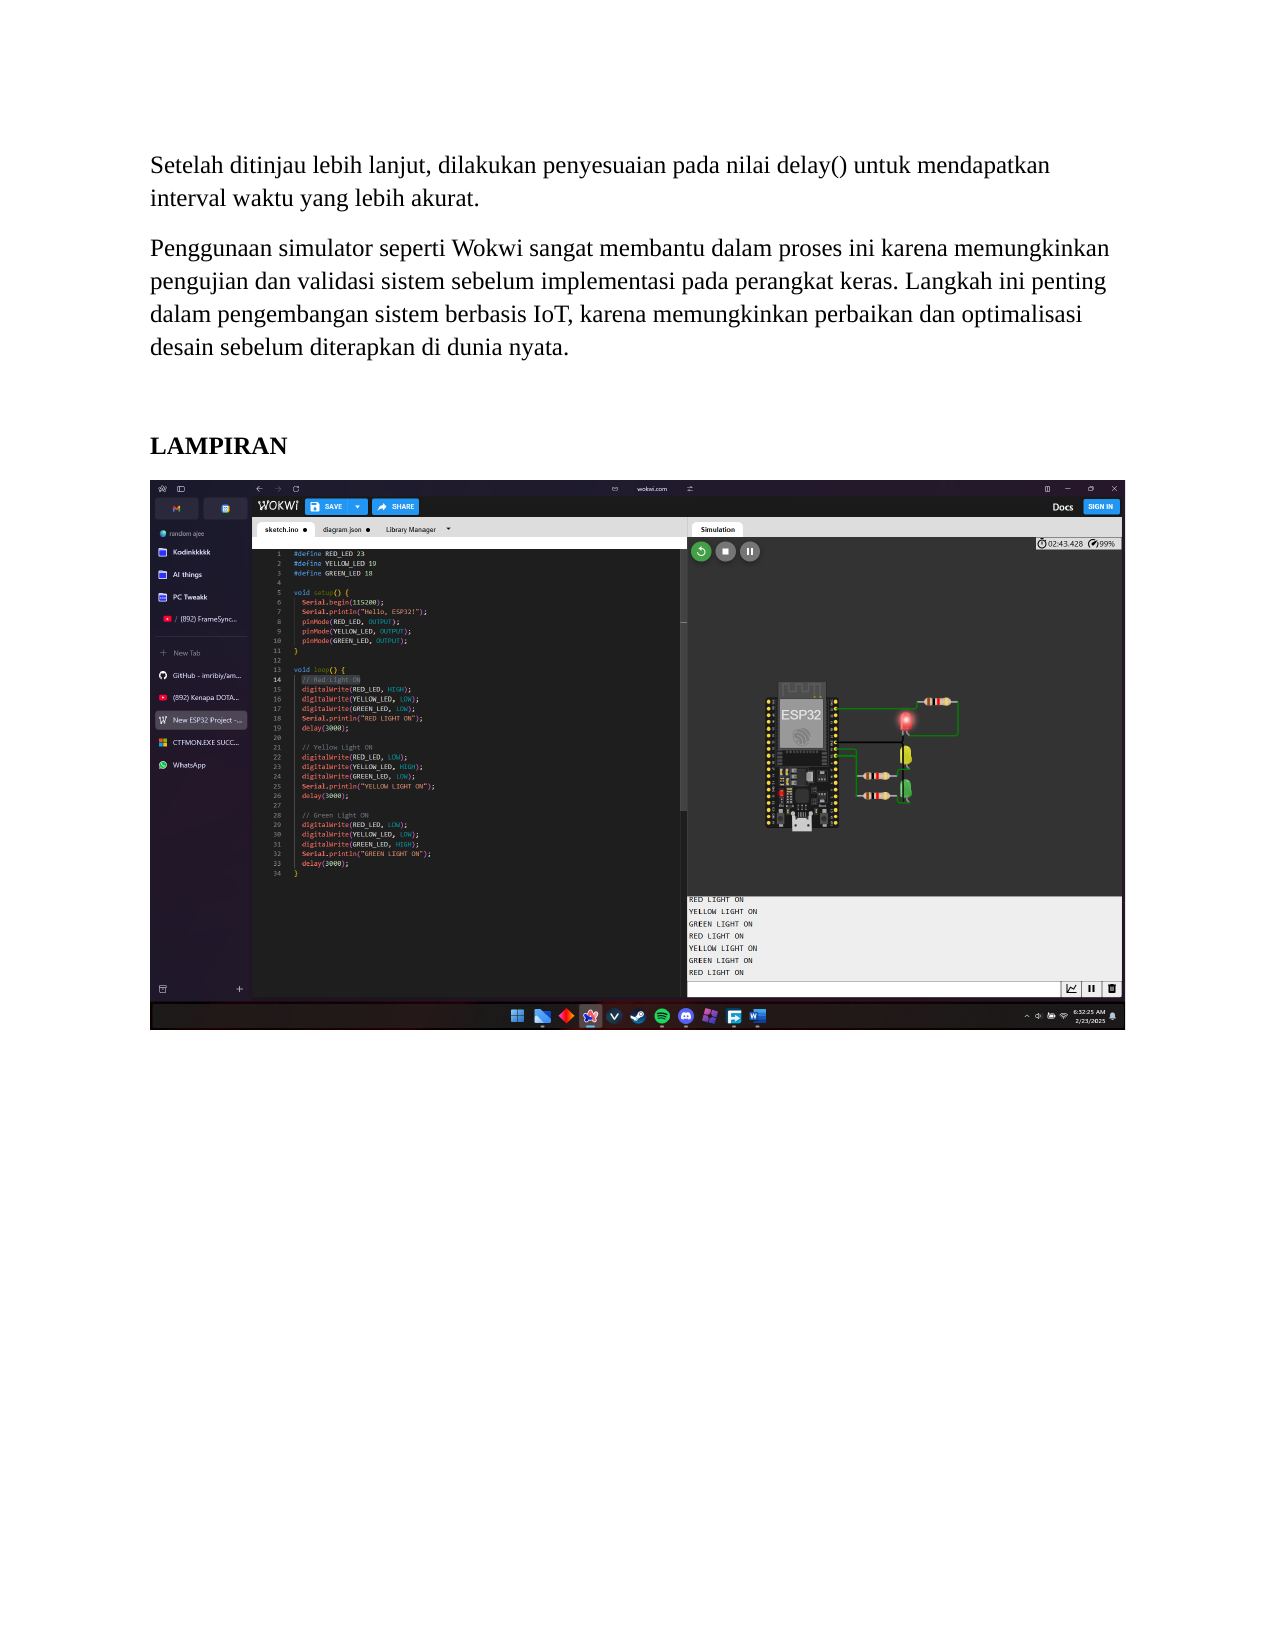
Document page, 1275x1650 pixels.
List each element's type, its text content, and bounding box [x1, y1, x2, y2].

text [150, 150, 1125, 212]
text Penggunaan simulator seperti Wokwi sangat membantu dalam proses ini karena memungkinkan pengujian dan validasi sistem sebelum implementasi pada perangkat keras. Langkah ini penting dalam pengembangan sistem berbasis IoT, karena memungkinkan perbaikan dan optimalisasi desain sebelum diterapkan di dunia nyata. [150, 233, 1125, 361]
text LAMPIRAN [150, 431, 1125, 460]
picture [150, 480, 1125, 1030]
